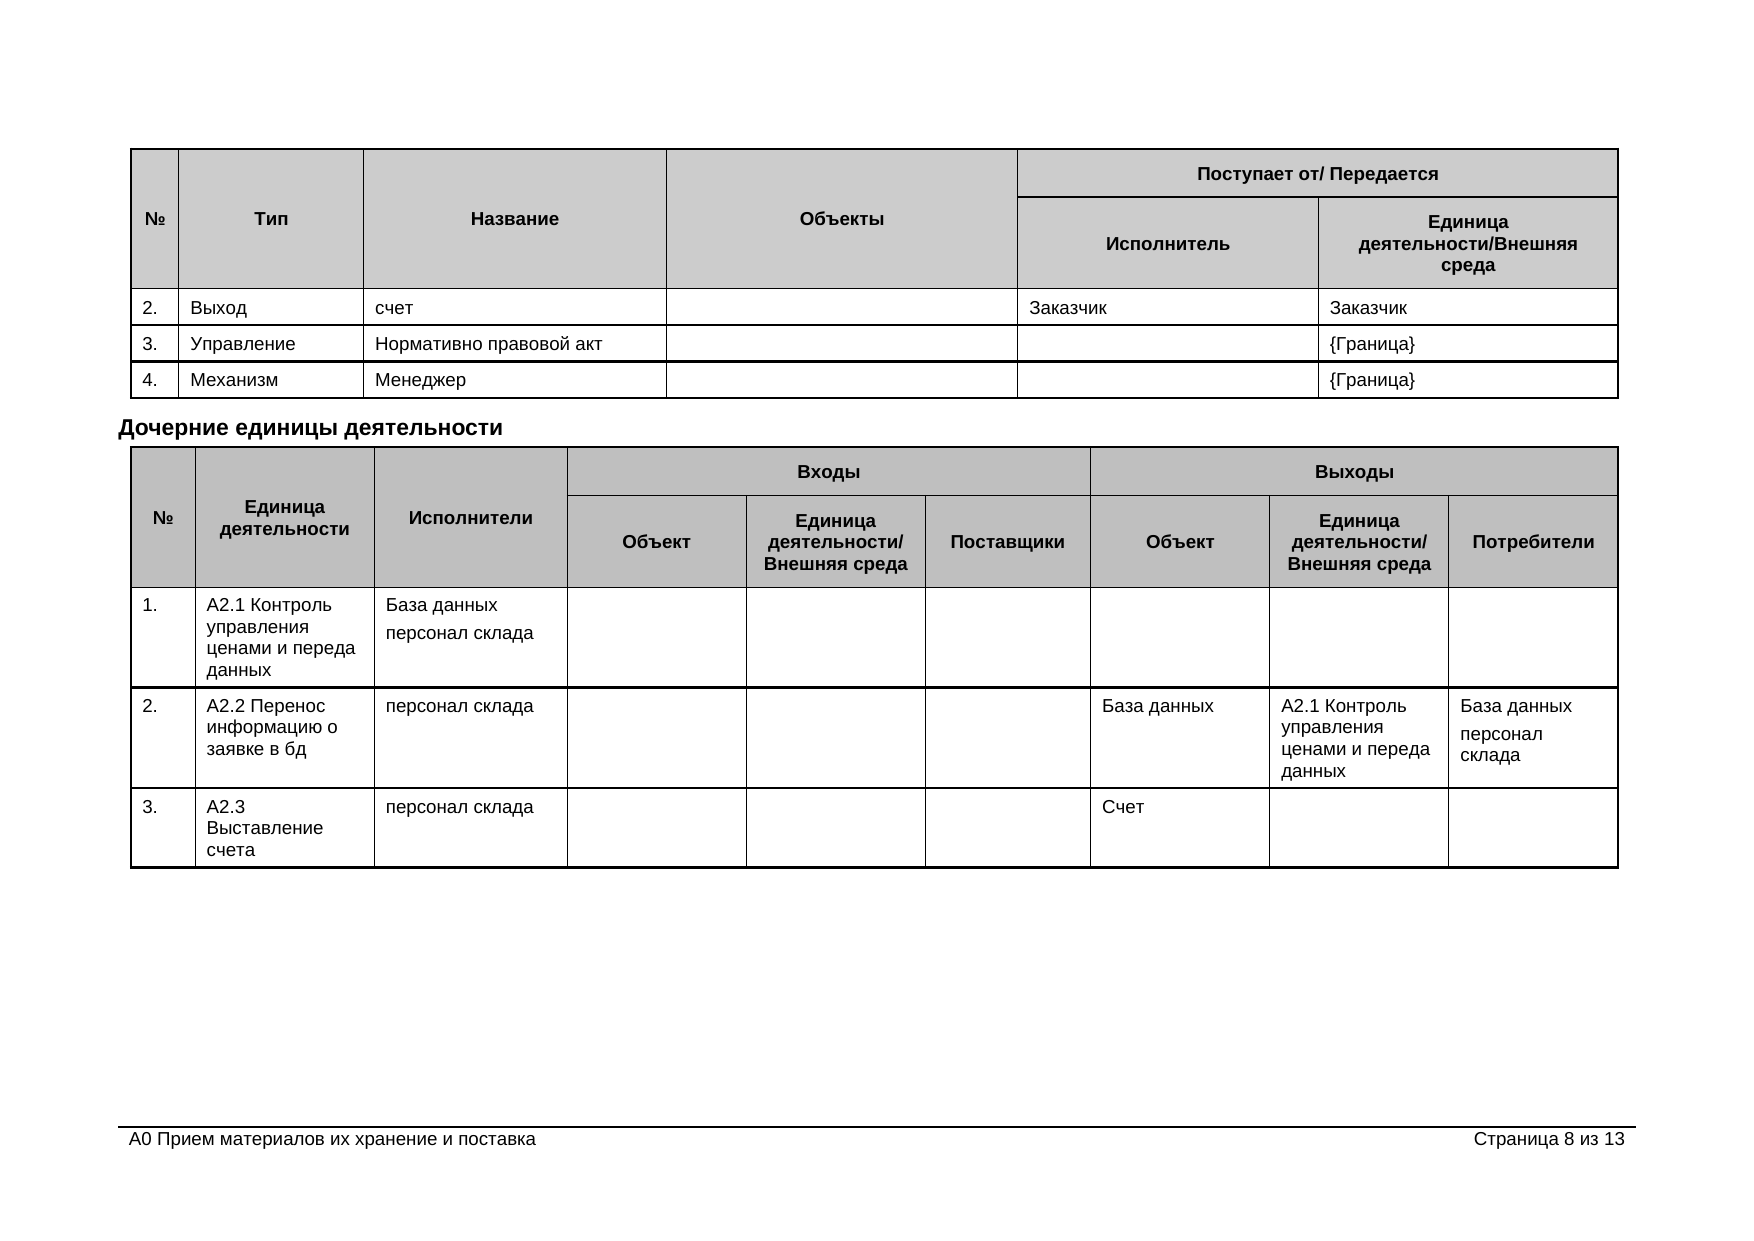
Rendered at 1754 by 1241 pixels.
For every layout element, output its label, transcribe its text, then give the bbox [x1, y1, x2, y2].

table_cell A2.1 Контроль управления ценами и переда данных [1270, 689, 1448, 787]
table_header Исполнители [375, 448, 567, 587]
table_cell Потребители [1449, 496, 1617, 587]
table_cell [747, 789, 925, 866]
table_cell База данных персонал склада [375, 588, 567, 686]
table_cell [667, 363, 1017, 397]
table_cell Объект [1091, 496, 1269, 587]
table_header № [132, 448, 195, 587]
table_cell [747, 689, 925, 787]
table_cell [568, 689, 746, 787]
table_cell A2.1 Контроль управления ценами и переда данных [196, 588, 374, 686]
table_cell Механизм [179, 363, 363, 397]
table_cell Объект [568, 496, 746, 587]
table_header № [132, 150, 178, 288]
table_cell [1018, 326, 1318, 360]
table_cell [926, 588, 1090, 686]
table_cell Единица деятельности/ Внешняя среда [1270, 496, 1448, 587]
table_header Название [364, 150, 666, 288]
table_cell [568, 588, 746, 686]
table_cell A2.3 Выставление счета [196, 789, 374, 866]
table_cell Поставщики [926, 496, 1090, 587]
table_cell 3. [132, 326, 178, 360]
table_cell персонал склада [375, 689, 567, 787]
table_header Выходы [1091, 448, 1617, 495]
table_cell Единица деятельности/Внешняя среда [1319, 198, 1617, 288]
table_cell 4. [132, 363, 178, 397]
table_cell Счет [1091, 789, 1269, 866]
table_cell 1. [132, 588, 195, 686]
table_cell Единица деятельности/ Внешняя среда [747, 496, 925, 587]
subtitle Дочерние единицы деятельности [118, 413, 1636, 440]
table_cell [1018, 363, 1318, 397]
table_header Тип [179, 150, 363, 288]
table_cell A2.2 Перенос информацию о заявке в бд [196, 689, 374, 787]
table_cell База данных персонал склада [1449, 689, 1617, 787]
table_header Входы [568, 448, 1090, 495]
table_cell 2. [132, 689, 195, 787]
table_cell [667, 289, 1017, 324]
table_cell {Граница} [1319, 326, 1617, 360]
table_cell {Граница} [1319, 363, 1617, 397]
table_cell Управление [179, 326, 363, 360]
table_cell персонал склада [375, 789, 567, 866]
table_header Объекты [667, 150, 1017, 288]
table_cell 3. [132, 789, 195, 866]
table_cell [1091, 588, 1269, 686]
table_cell [926, 789, 1090, 866]
table_header Поступает от/ Передается [1018, 150, 1617, 196]
table_cell 2. [132, 289, 178, 324]
table_cell База данных [1091, 689, 1269, 787]
table_cell [1449, 588, 1617, 686]
table_cell Выход [179, 289, 363, 324]
table_cell [568, 789, 746, 866]
table_cell [1270, 789, 1448, 866]
table_cell [1270, 588, 1448, 686]
table_cell Менеджер [364, 363, 666, 397]
table_cell [667, 326, 1017, 360]
table_cell счет [364, 289, 666, 324]
table_cell [747, 588, 925, 686]
table_cell [1449, 789, 1617, 866]
table_cell Исполнитель [1018, 198, 1318, 288]
table_cell [926, 689, 1090, 787]
table_header Единица деятельности [196, 448, 374, 587]
table_cell Нормативно правовой акт [364, 326, 666, 360]
table_cell Заказчик [1018, 289, 1318, 324]
table_cell Заказчик [1319, 289, 1617, 324]
